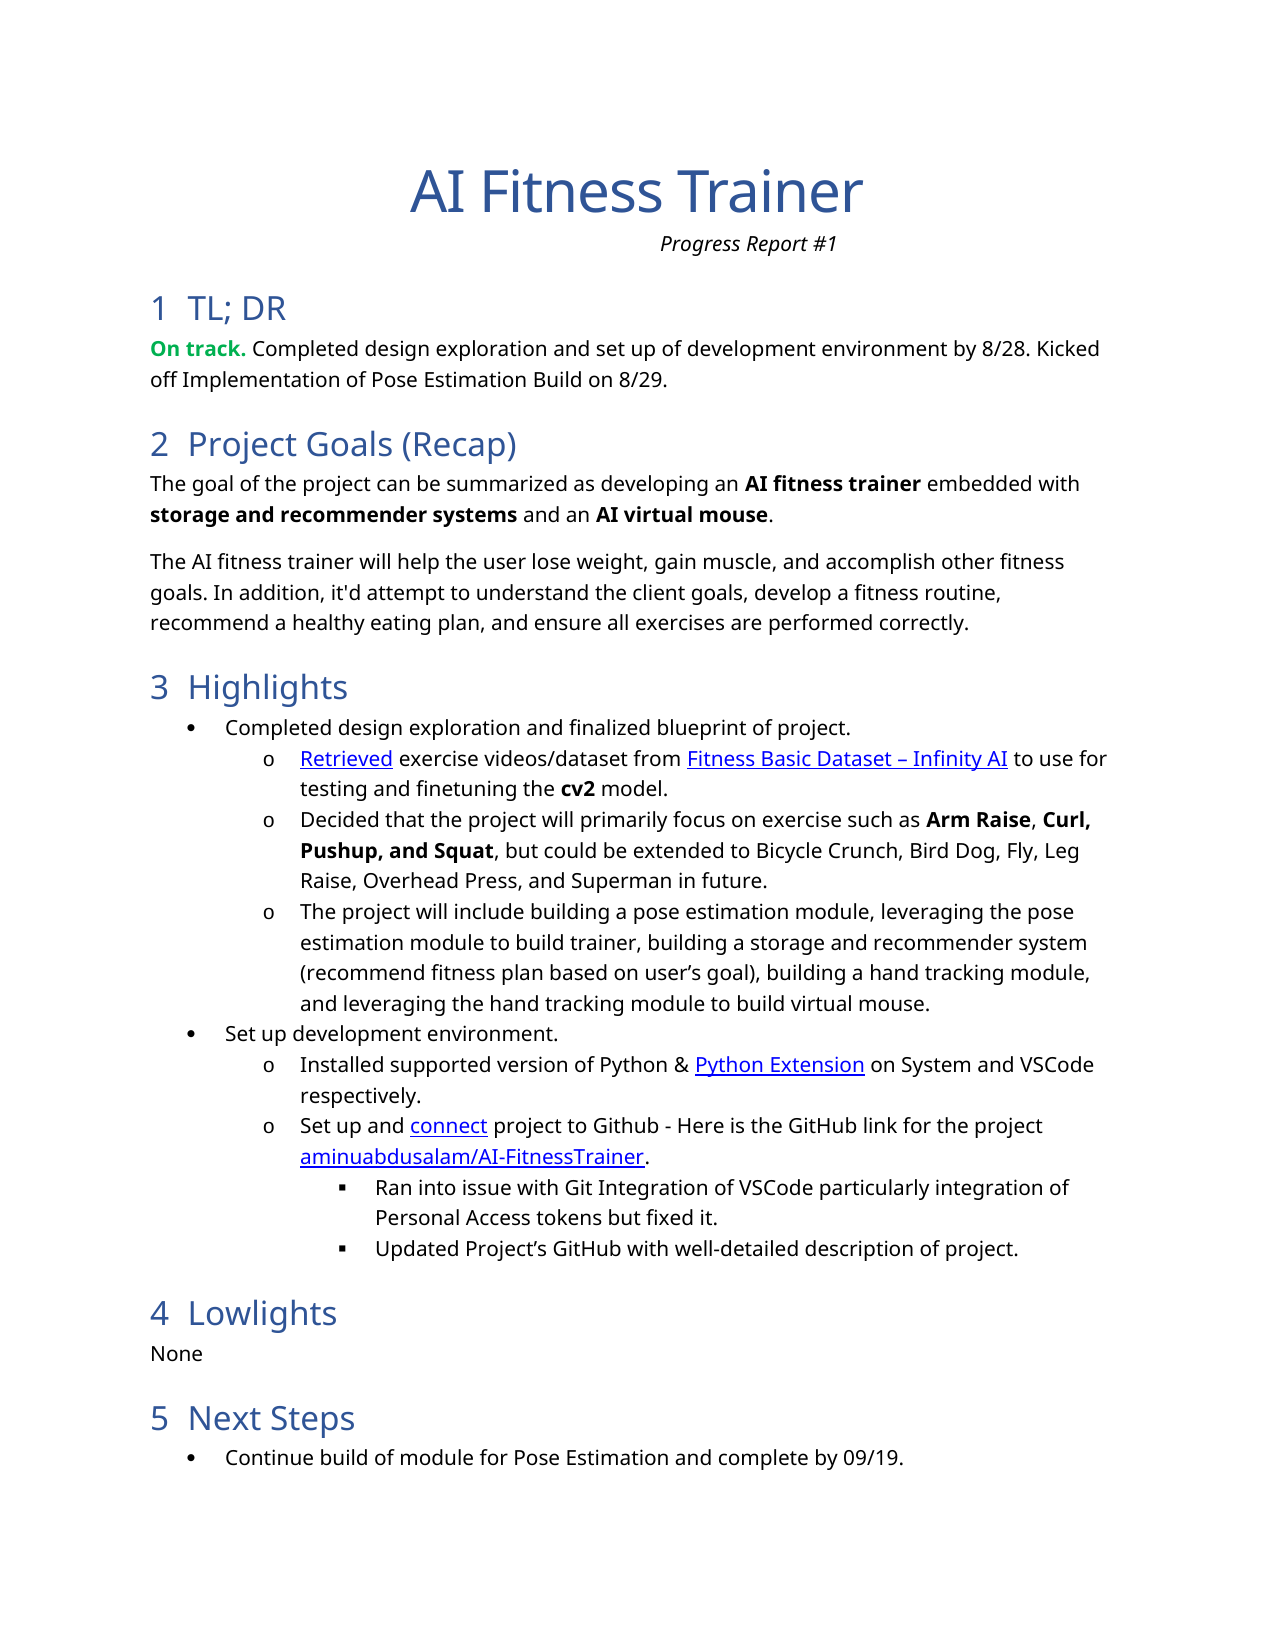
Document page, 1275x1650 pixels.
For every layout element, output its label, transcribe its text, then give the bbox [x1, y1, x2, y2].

list Decided that the project will primarily focus on exercise such as Arm Raise, Curl, Pushup, and Squat, but could be extended to Bicycle Crunch, Bird Dog, Fly, Leg Raise, Overhead Press, and Superman in future. [262, 805, 1125, 895]
list The project will include building a pose estimation module, leveraging the pose estimation module to build trainer, building a storage and recommender system (recommend fitness plan based on user’s goal), building a hand tracking module, and leveraging the hand tracking module to build virtual mouse. [262, 897, 1125, 1017]
list Set up development environment. [187, 1019, 1125, 1048]
list Completed design exploration and finalized blueprint of project. [187, 713, 1125, 741]
list Retrieved exercise videos/dataset from Fitness Basic Dataset – Infinity AI to use for testing and finetuning the cv2 model. [262, 744, 1125, 803]
title AI Fitness Trainer [150, 150, 1125, 229]
subtitle Project Goals (Recap) [150, 420, 1125, 466]
list Continue build of module for Pose Estimation and complete by 09/19. [187, 1443, 1125, 1472]
text On track. Completed design exploration and set up of development environment by 8/28. Kicked off Implementation of Pose Estimation Build on 8/29. [150, 334, 1125, 393]
list Installed supported version of Python & Python Extension on System and VSCode respectively. [262, 1050, 1125, 1109]
subtitle Next Steps [150, 1394, 1125, 1440]
list Updated Project’s GitHub with well-detailed description of project. [337, 1234, 1125, 1263]
text Progress Report #1 [300, 229, 1125, 258]
list Set up and connect project to Github - Here is the GitHub link for the project aminuabdusalam/AI-FitnessTrainer. [262, 1112, 1125, 1171]
text The goal of the project can be summarized as developing an AI fitness trainer embedded with storage and recommender systems and an AI virtual mouse. [150, 469, 1125, 528]
text None [150, 1339, 1125, 1367]
subtitle TL; DR [150, 285, 1125, 331]
subtitle Lowlights [150, 1290, 1125, 1335]
list Ran into issue with Git Integration of VSCode particularly integration of Personal Access tokens but fixed it. [337, 1173, 1125, 1232]
text The AI fitness trainer will help the user lose weight, gain muscle, and accomplish other fitness goals. In addition, it'd attempt to understand the client goals, develop a fitness routine, recommend a healthy eating plan, and ensure all exercises are performed correctly. [150, 547, 1125, 637]
subtitle Highlights [150, 664, 1125, 709]
